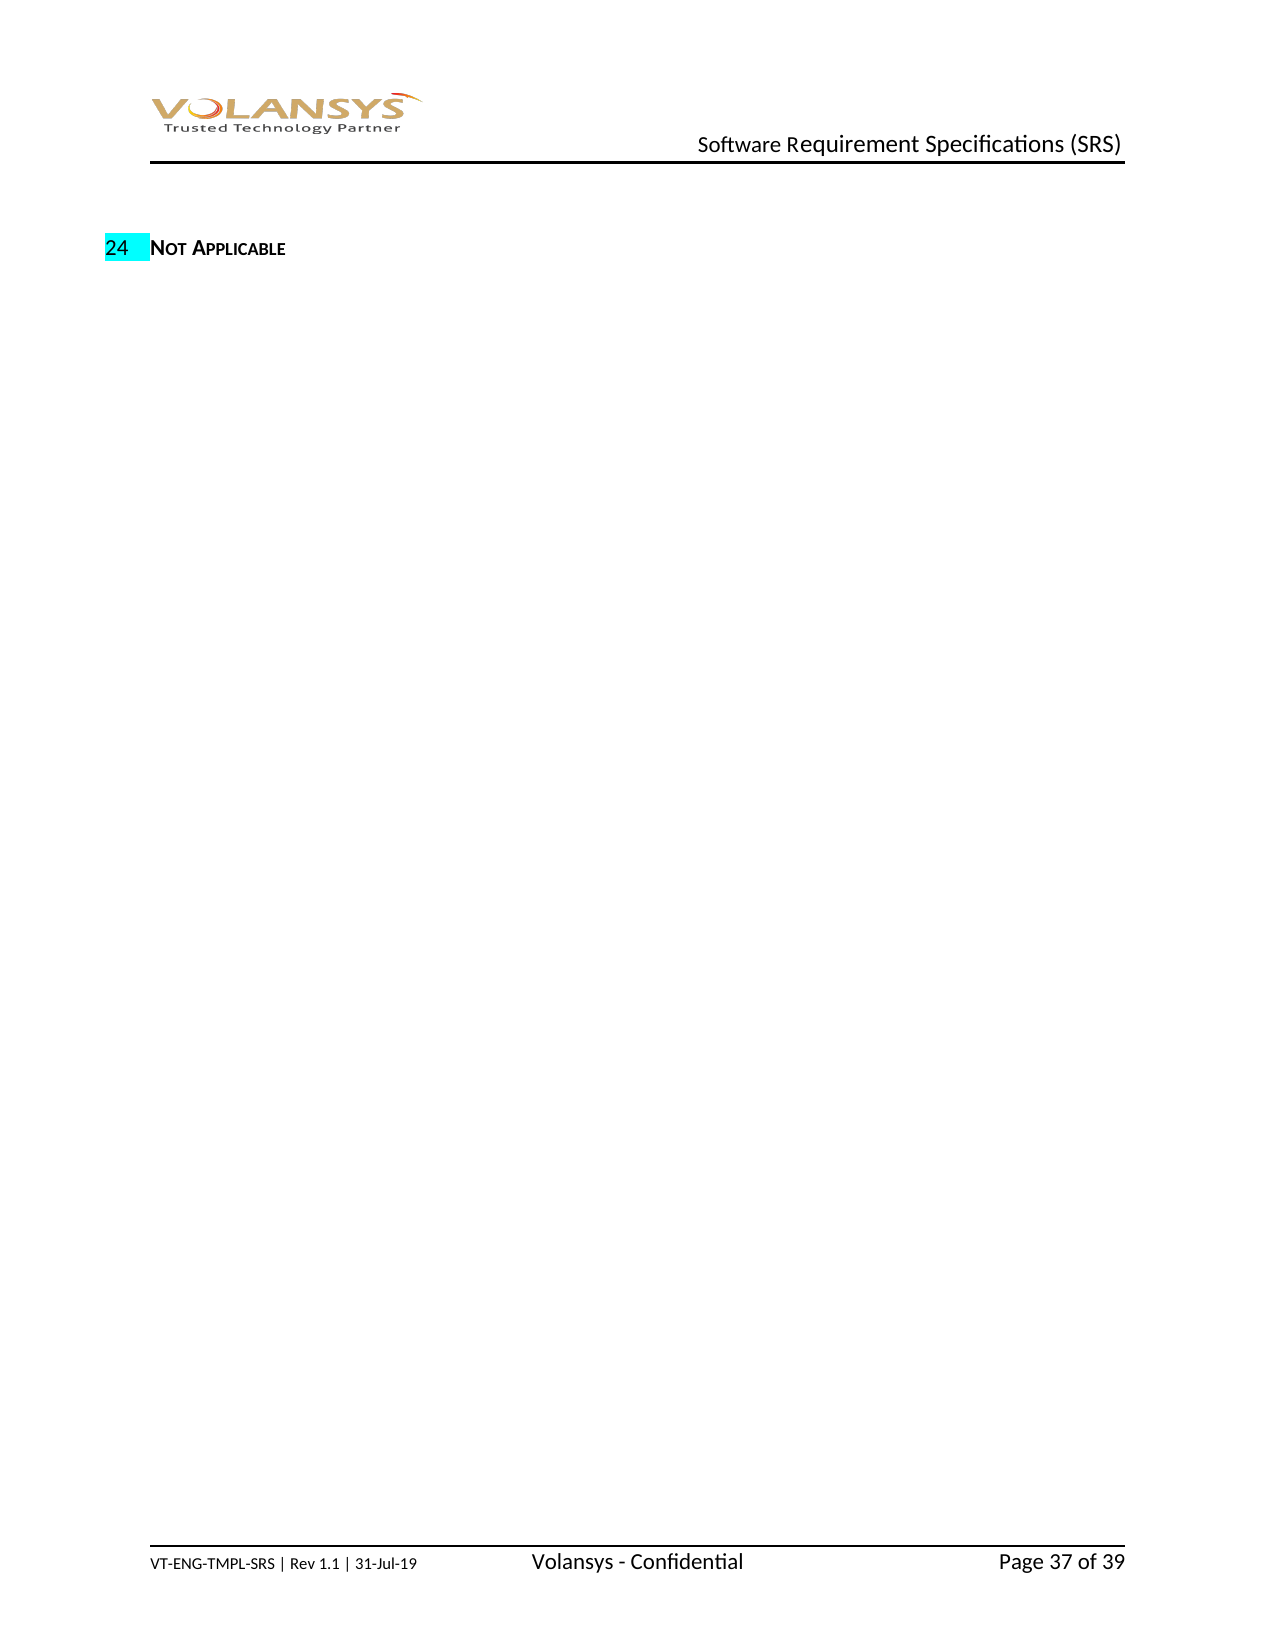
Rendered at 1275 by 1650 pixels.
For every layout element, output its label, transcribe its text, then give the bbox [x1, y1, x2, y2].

subtitle Not Applicable [150, 233, 1125, 261]
picture [150, 75, 424, 153]
